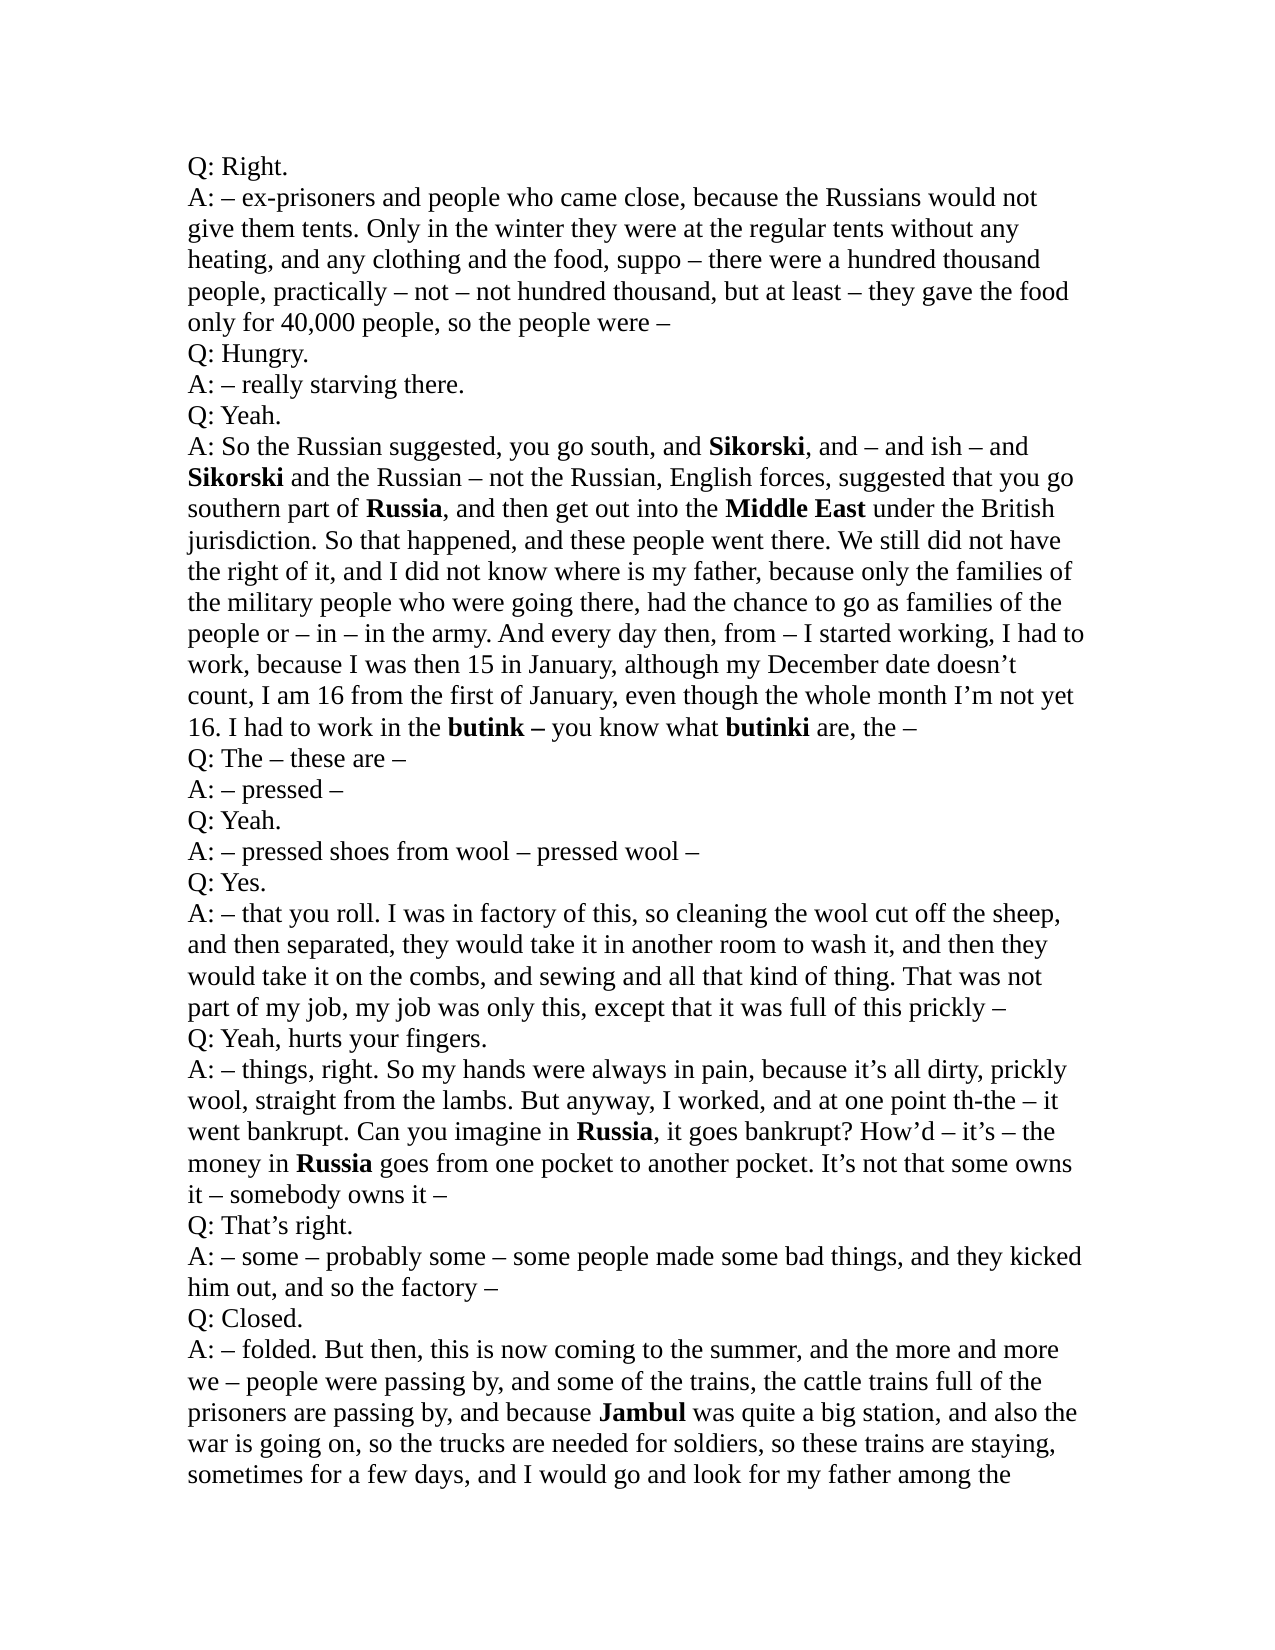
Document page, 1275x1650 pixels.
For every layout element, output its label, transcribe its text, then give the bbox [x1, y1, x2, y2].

text Q: The – these are – [187, 835, 1087, 866]
text Q: Yeah, hurts your fingers. [187, 1116, 1087, 1147]
text Q: Yes. [187, 960, 1087, 991]
text A: – pressed – [187, 866, 1087, 897]
text A: So the Russian suggested, you go south, and Sikorski, and – and ish – and Sikorski and the Russian – not the Russian, English forces, suggested that you go southern part of Russia, and then get out into the Middle East under the British jurisdiction. So that happened, and these people went there. We still did not have the right of it, and I did not know where is my father, because only the families of the military people who were going there, had the chance to go as families of the people or – in – in the army. And every day then, from – I started working, I had to work, because I was then 15 in January, although my December date doesn’t count, I am 16 from the first of January, even though the whole month I’m not yet 16. I had to work in the butink – you know what butinki are, the – [187, 524, 1087, 835]
text A: – really starving there. [187, 461, 1087, 493]
text A: – ex-prisoners and people who came close, because the Russians would not give them tents. Only in the winter they were at the regular tents without any heating, and any clothing and the food, suppo – there were a hundred thousand people, practically – not – not hundred thousand, but at least – they gave the food only for 40,000 people, so the people were – [187, 274, 1087, 430]
text A: – some – probably some – some people made some bad things, and they kicked him out, and so the factory – [187, 1333, 1087, 1396]
text A: – pressed shoes from wool – pressed wool – [187, 929, 1087, 960]
text Q: Yeah. [187, 897, 1087, 929]
text A: – that you roll. I was in factory of this, so cleaning the wool cut off the sheep, and then separated, they would take it in another room to wash it, and then they would take it on the combs, and sewing and all that kind of thing. That was not part of my job, my job was only this, except that it was full of this prickly – [187, 991, 1087, 1116]
text A: You know, so my mother had the right to stay in Jambul, and had the place to stay in Jambul. Then we learned that this army that was Polish army made of prisoners and – [187, 150, 1087, 243]
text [187, 1427, 1087, 1489]
text Q: Hungry. [187, 430, 1087, 461]
text Q: Yeah. [187, 493, 1087, 524]
text Q: That’s right. [187, 1302, 1087, 1333]
text A: – things, right. So my hands were always in pain, because it’s all dirty, prickly wool, straight from the lambs. But anyway, I worked, and at one point th-the – it went bankrupt. Can you imagine in Russia, it goes bankrupt? How’d – it’s – the money in Russia goes from one pocket to another pocket. It’s not that some owns it – somebody owns it – [187, 1147, 1087, 1302]
text Q: Closed. [187, 1396, 1087, 1427]
text Q: Right. [187, 243, 1087, 274]
